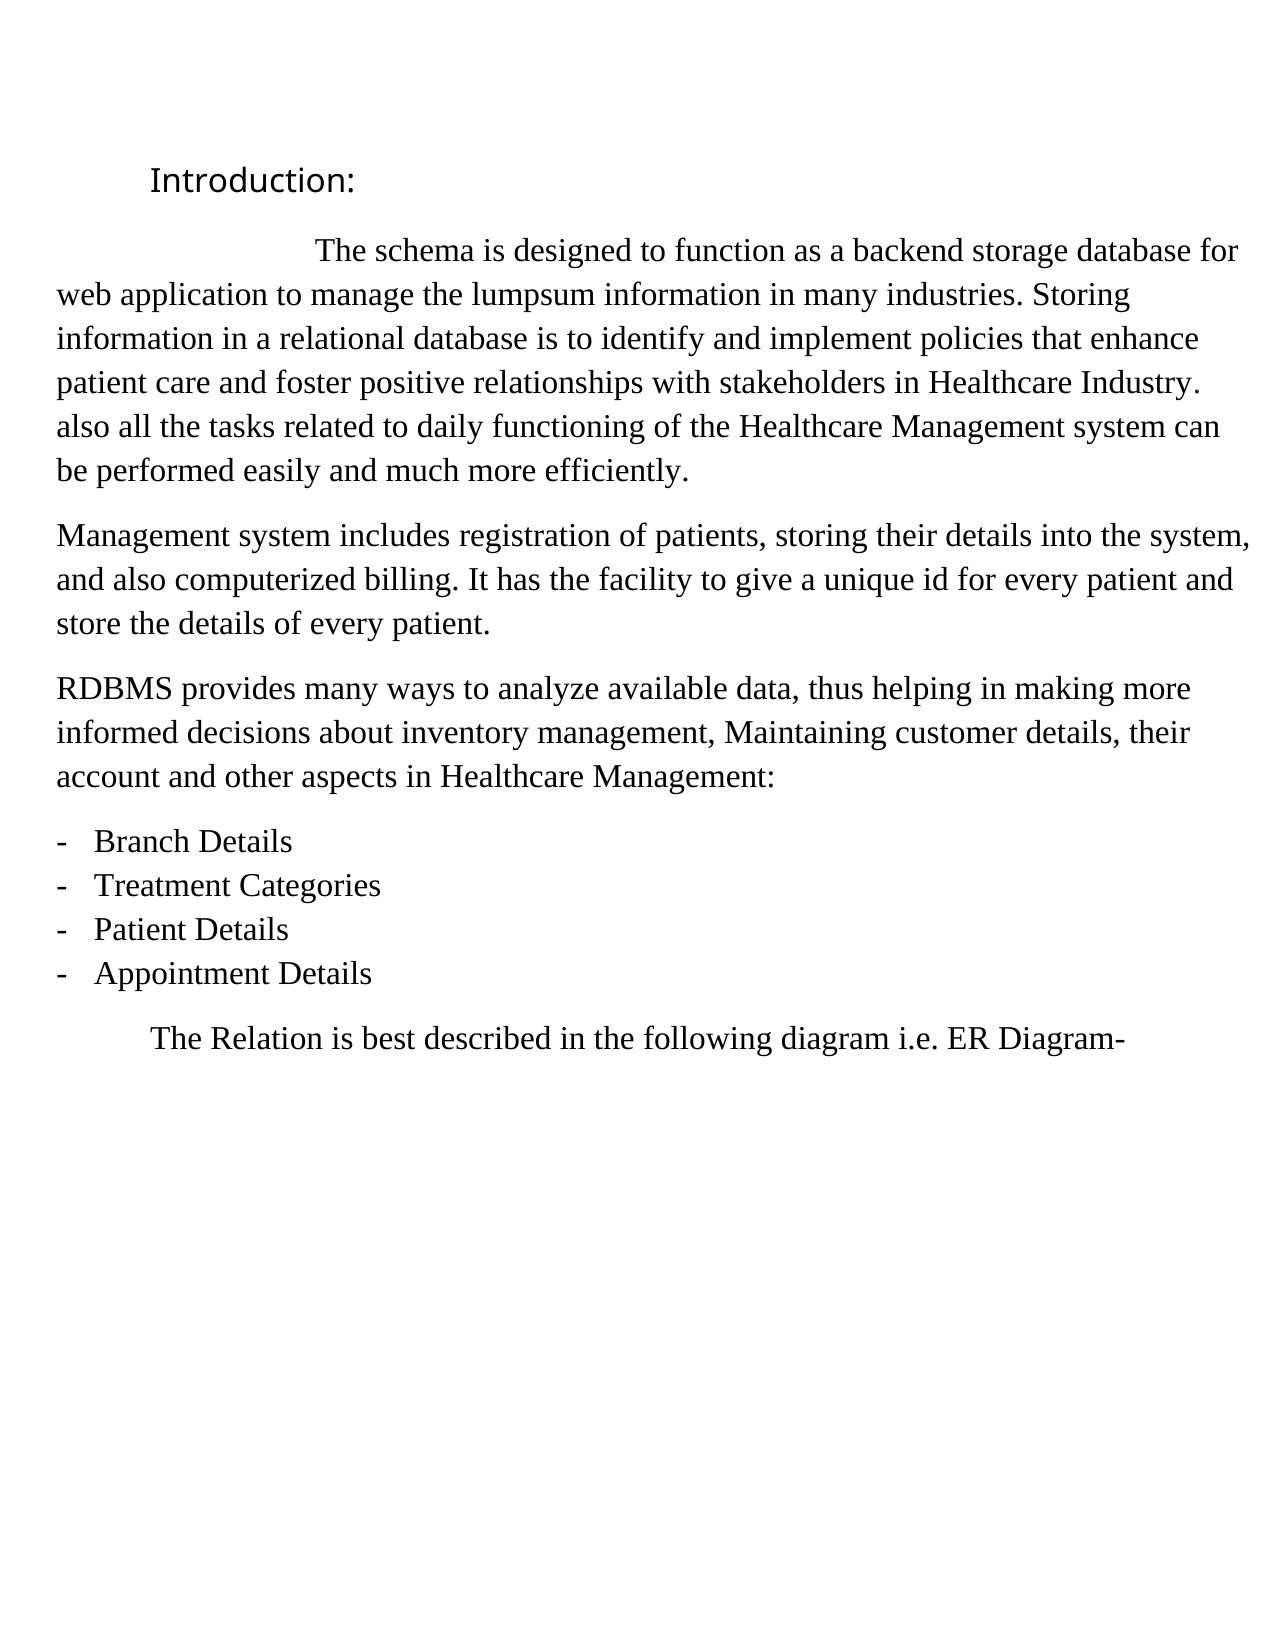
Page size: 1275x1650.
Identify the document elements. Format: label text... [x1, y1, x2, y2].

text Introduction: [150, 157, 1256, 202]
text The Relation is best described in the following diagram i.e. ER Diagram- [150, 1018, 1256, 1057]
list Branch Details [56, 821, 1256, 859]
text RDBMS provides many ways to analyze available data, thus helping in making more informed decisions about inventory management, Maintaining customer details, their account and other aspects in Healthcare Management: [56, 668, 1256, 795]
text The schema is designed to function as a backend storage database for web application to manage the lumpsum information in many industries. Storing information in a relational database is to identify and implement policies that enhance patient care and foster positive relationships with stakeholders in Healthcare Industry. also all the tasks related to daily functioning of the Healthcare Management system can be performed easily and much more efficiently. [56, 230, 1256, 489]
list Appointment Details [56, 953, 1256, 992]
text Management system includes registration of patients, storing their details into the system, and also computerized billing. It has the facility to give a unique id for every patient and store the details of every patient. [56, 515, 1256, 642]
list Patient Details [56, 909, 1256, 948]
list Treatment Categories [56, 865, 1256, 904]
